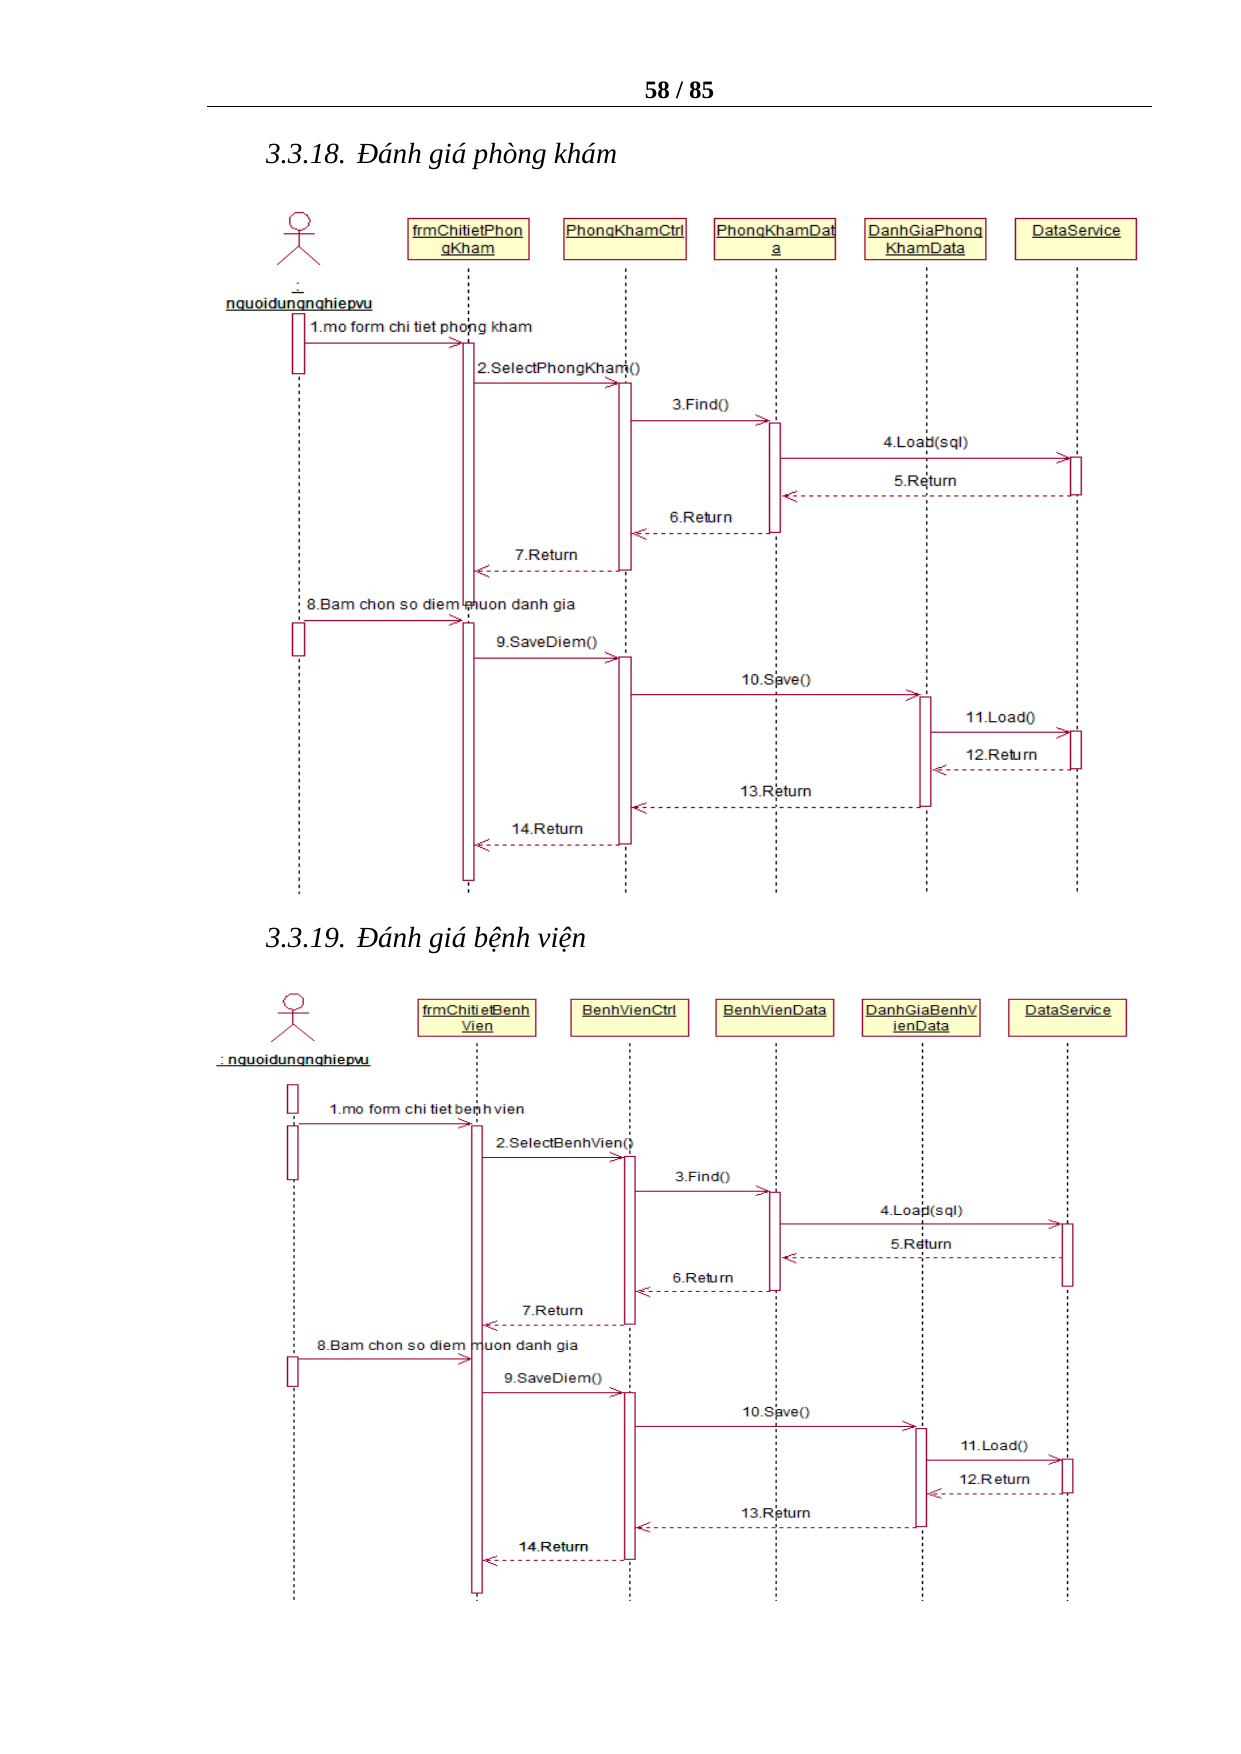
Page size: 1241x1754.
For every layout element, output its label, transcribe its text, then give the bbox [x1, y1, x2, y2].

picture [206, 198, 1152, 894]
list Đánh giá phòng khám [266, 136, 1152, 170]
list Đánh giá bệnh viện [266, 921, 1152, 954]
picture [206, 983, 1152, 1601]
